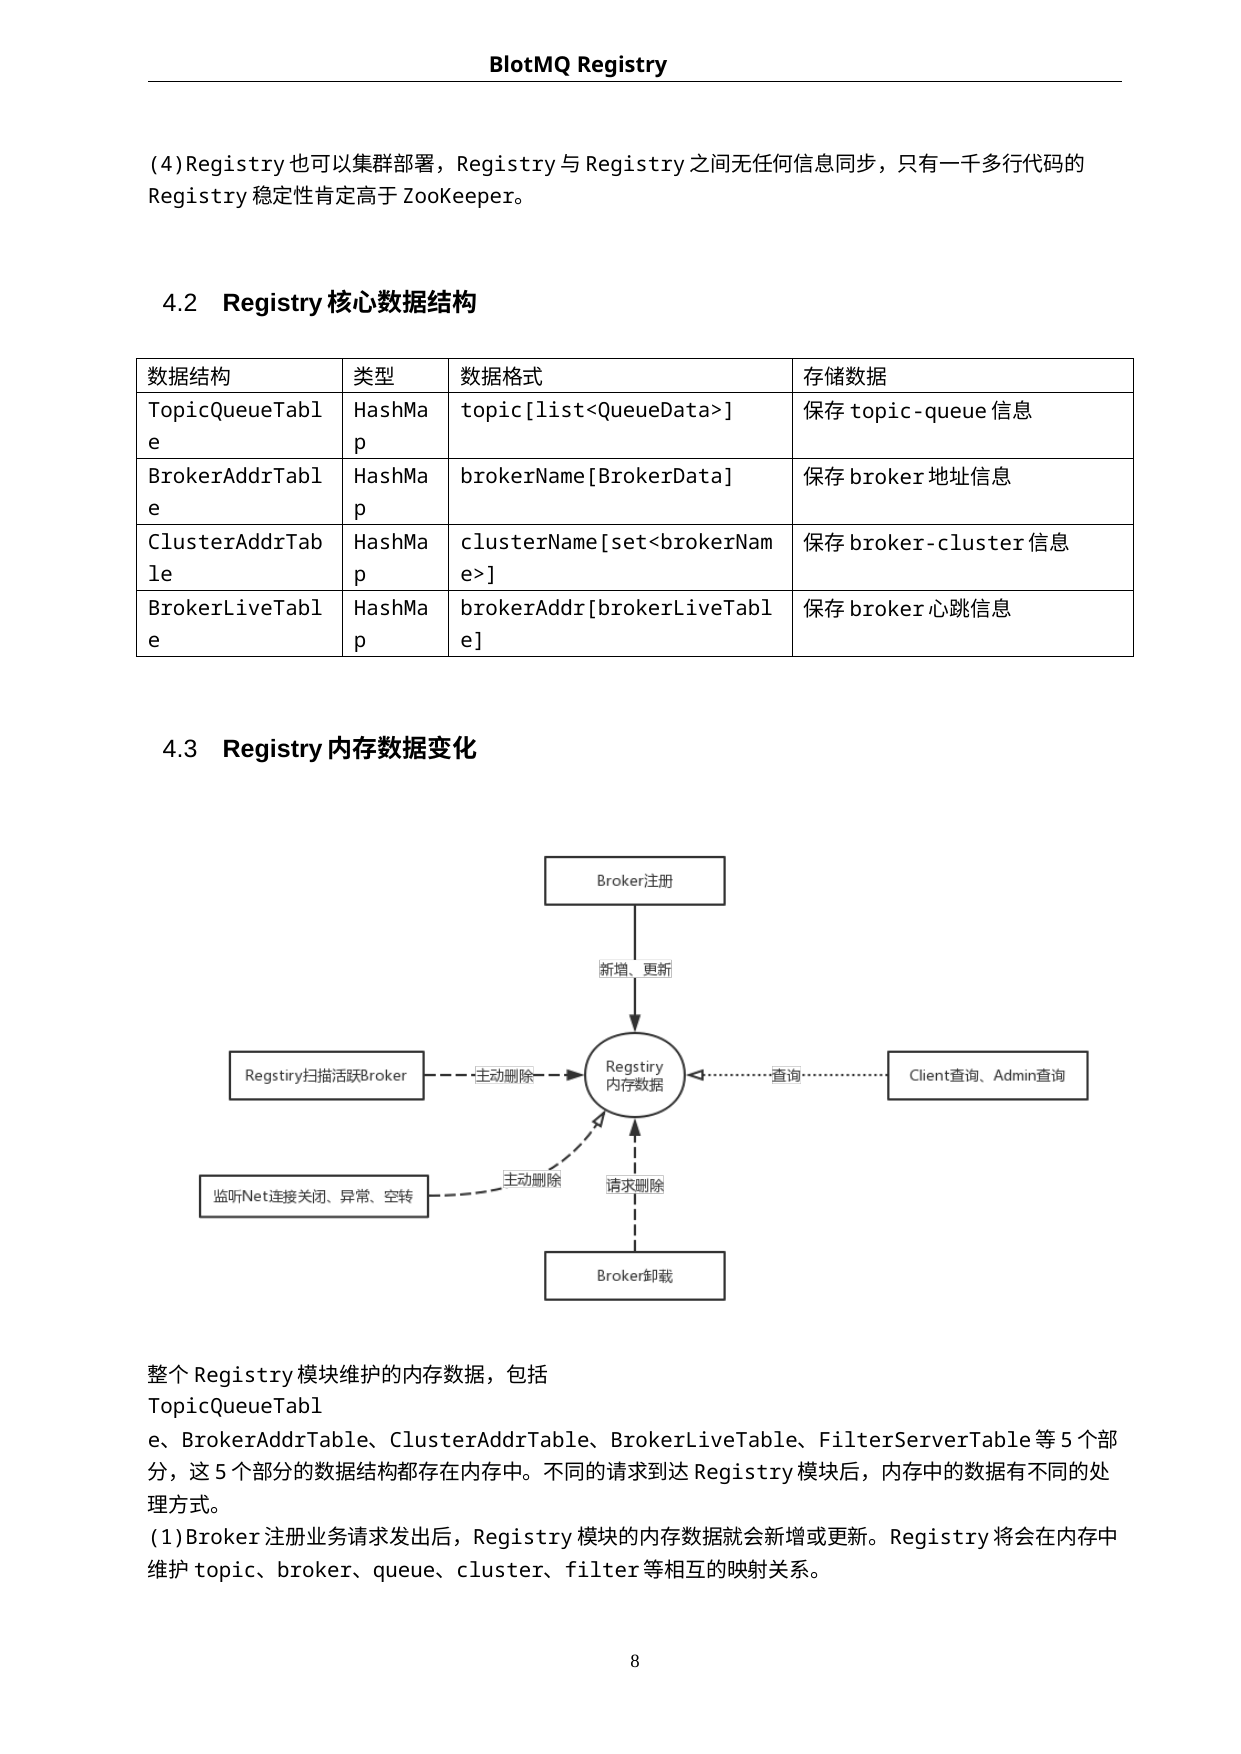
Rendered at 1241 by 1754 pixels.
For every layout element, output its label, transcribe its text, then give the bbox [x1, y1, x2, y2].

table_cell topic[list<QueueData>] [449, 393, 792, 458]
picture [147, 804, 1123, 1334]
table_cell 保存broker-cluster信息 [793, 525, 1133, 590]
subtitle Registry内存数据变化 [162, 714, 1122, 779]
table_cell 保存broker地址信息 [793, 459, 1133, 524]
subtitle Registry核心数据结构 [162, 268, 1122, 333]
text (1)Broker注册业务请求发出后，Registry模块的内存数据就会新增或更新。Registry将会在内存中维护topic、broker、queue、cluster、filter等相互的映射关系。 [148, 1519, 1122, 1584]
table_cell brokerName[BrokerData] [449, 459, 792, 524]
table_cell 保存topic-queue信息 [793, 393, 1133, 458]
text 整个Registry模块维护的内存数据，包括TopicQueueTable、BrokerAddrTable、ClusterAddrTable、BrokerLiveTable、FilterServerTable等5个部分，这5个部分的数据结构都存在内存中。不同的请求到达Registry模块后，内存中的数据有不同的处理方式。 [148, 1357, 1122, 1519]
text (4)Registry也可以集群部署，Registry与Registry之间无任何信息同步，只有一千多行代码的Registry稳定性肯定高于ZooKeeper。 [148, 146, 1122, 211]
table_cell 保存broker心跳信息 [793, 591, 1133, 656]
